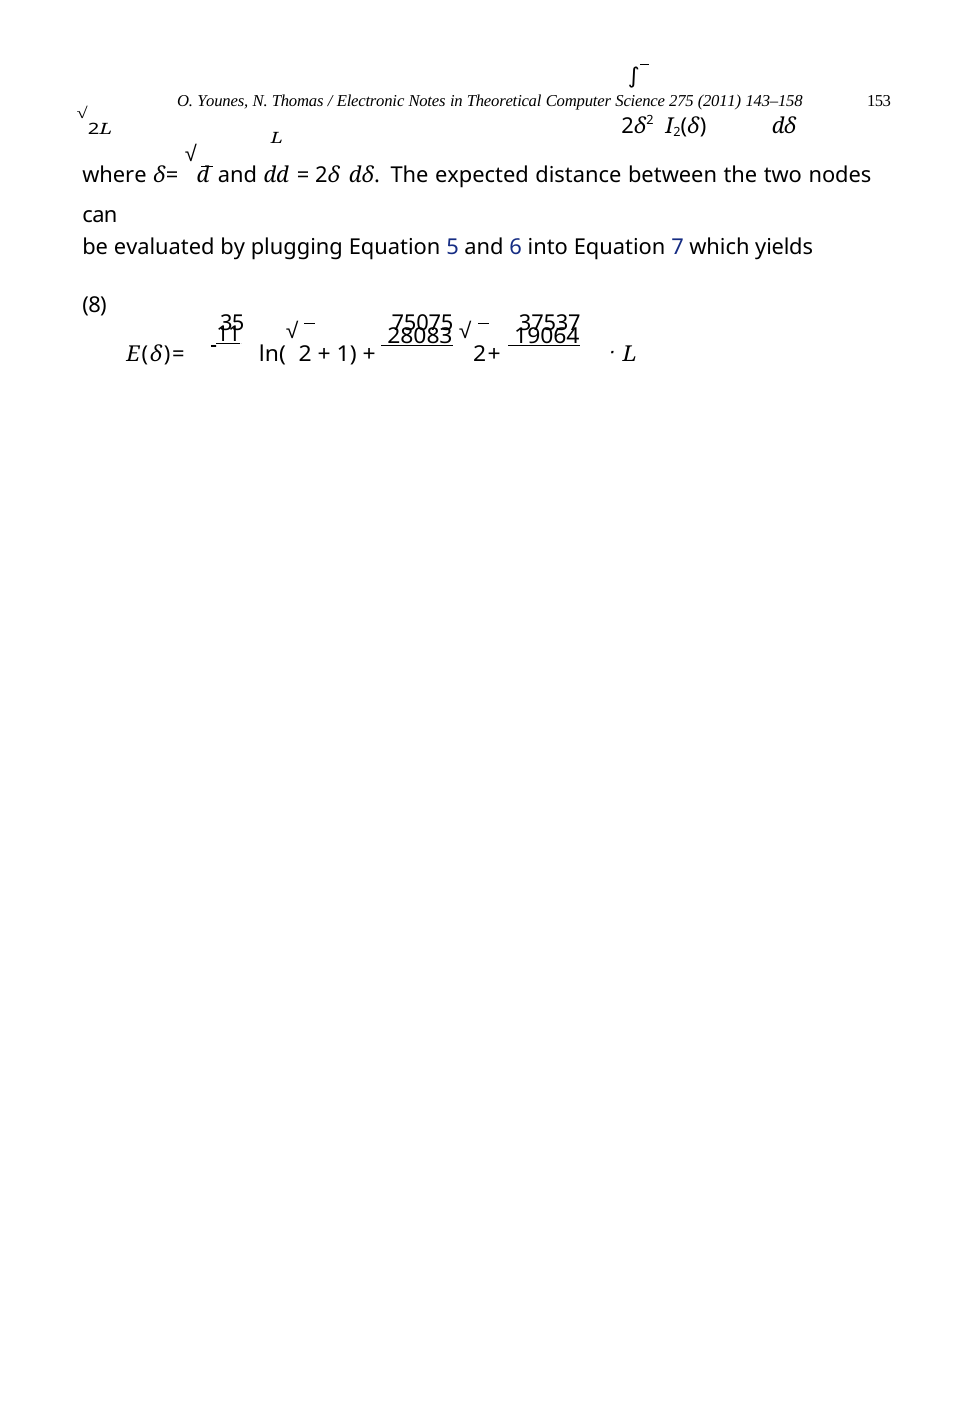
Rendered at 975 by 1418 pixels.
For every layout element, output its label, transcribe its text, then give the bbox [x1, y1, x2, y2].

text ln(√2 + 1) + 28083 √2+ 19064 · L [259, 304, 904, 368]
text L [271, 132, 455, 146]
text E(δ)= 11 [126, 304, 247, 367]
text (8) [82, 289, 110, 319]
text 2δ2 I2(δ) dδ [621, 110, 660, 140]
text be evaluated by plugging Equation 5 and 6 into Equation 7 which yields [82, 231, 904, 260]
text √2L [76, 110, 114, 140]
text 2δ2 I2(δ) dδ [665, 110, 904, 140]
text where δ= √d and dd = 2δ dδ. The expected distance between the two nodes can [82, 151, 904, 231]
